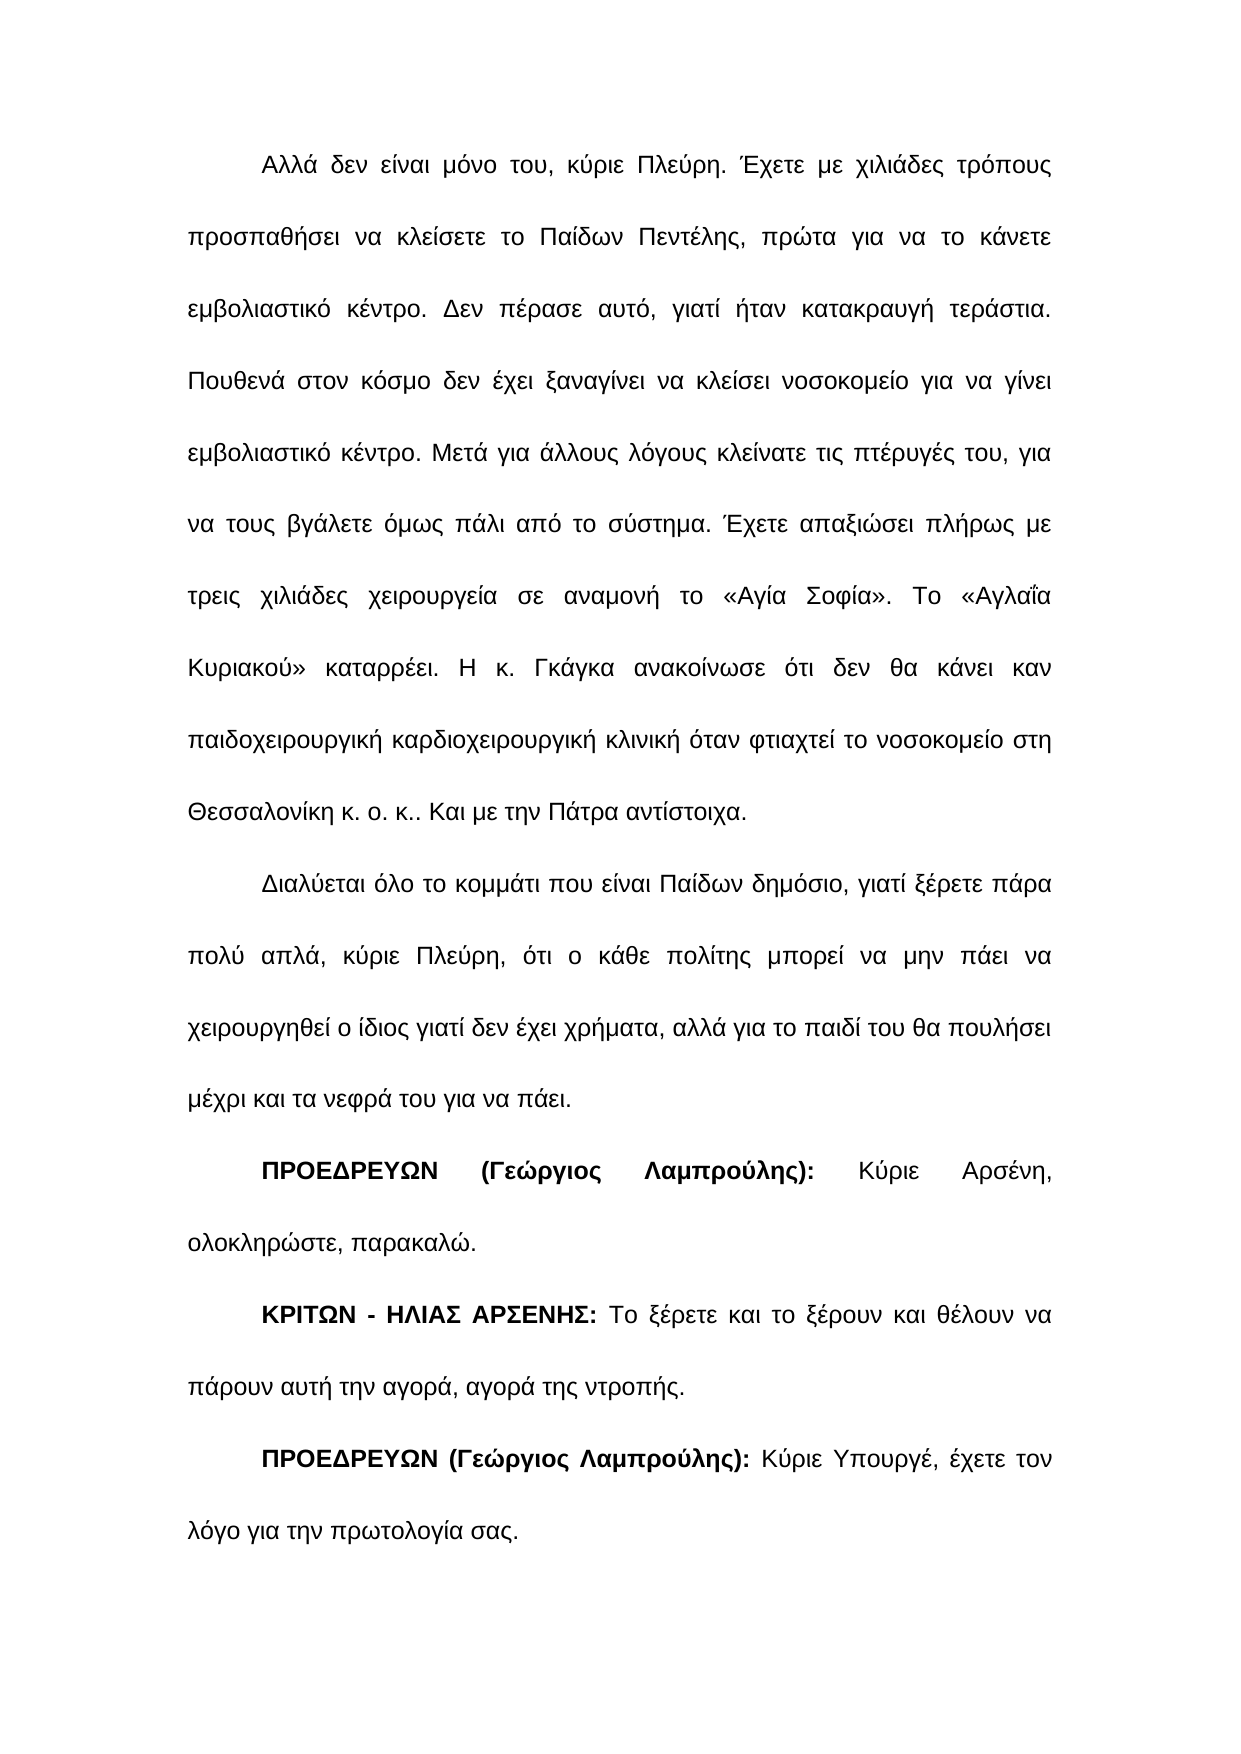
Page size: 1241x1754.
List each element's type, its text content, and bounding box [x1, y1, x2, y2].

text ΚΡΙΤΩΝ - ΗΛΙΑΣ ΑΡΣΕΝΗΣ: Το ξέρετε και το ξέρουν και θέλουν να πάρουν αυτή την αγορά, αγορά της ντροπής. [187, 1300, 1053, 1401]
text ΠΡΟΕΔΡΕΥΩΝ (Γεώργιος Λαμπρούλης): Κύριε Υπουργέ, έχετε τον λόγο για την πρωτολογία σας. [187, 1444, 1053, 1544]
text ΠΡΟΕΔΡΕΥΩΝ (Γεώργιος Λαμπρούλης): Κύριε Αρσένη, ολοκληρώστε, παρακαλώ. [187, 1156, 1053, 1257]
text Διαλύεται όλο το κομμάτι που είναι Παίδων δημόσιο, γιατί ξέρετε πάρα πολύ απλά, κύριε Πλεύρη, ότι ο κάθε πολίτης μπορεί να μην πάει να χειρουργηθεί ο ίδιος γιατί δεν έχει χρήματα, αλλά για το παιδί του θα πουλήσει μέχρι και τα νεφρά του για να πάει. [187, 869, 1053, 1113]
text Αλλά δεν είναι μόνο του, κύριε Πλεύρη. Έχετε με χιλιάδες τρόπους προσπαθήσει να κλείσετε το Παίδων Πεντέλης, πρώτα για να το κάνετε εμβολιαστικό κέντρο. Δεν πέρασε αυτό, γιατί ήταν κατακραυγή τεράστια. Πουθενά στον κόσμο δεν έχει ξαναγίνει να κλείσει νοσοκομείο για να γίνει εμβολιαστικό κέντρο. Μετά για άλλους λόγους κλείνατε τις πτέρυγές του, για να τους βγάλετε όμως πάλι από το σύστημα. Έχετε απαξιώσει πλήρως με τρεις χιλιάδες χειρουργεία σε αναμονή το «Αγία Σοφία». Το «Αγλαΐα Κυριακού» καταρρέει. Η κ. Γκάγκα ανακοίνωσε ότι δεν θα κάνει καν παιδοχειρουργική καρδιοχειρουργική κλινική όταν φτιαχτεί το νοσοκομείο στη Θεσσαλονίκη κ. ο. κ.. Και με την Πάτρα αντίστοιχα. [187, 150, 1053, 826]
